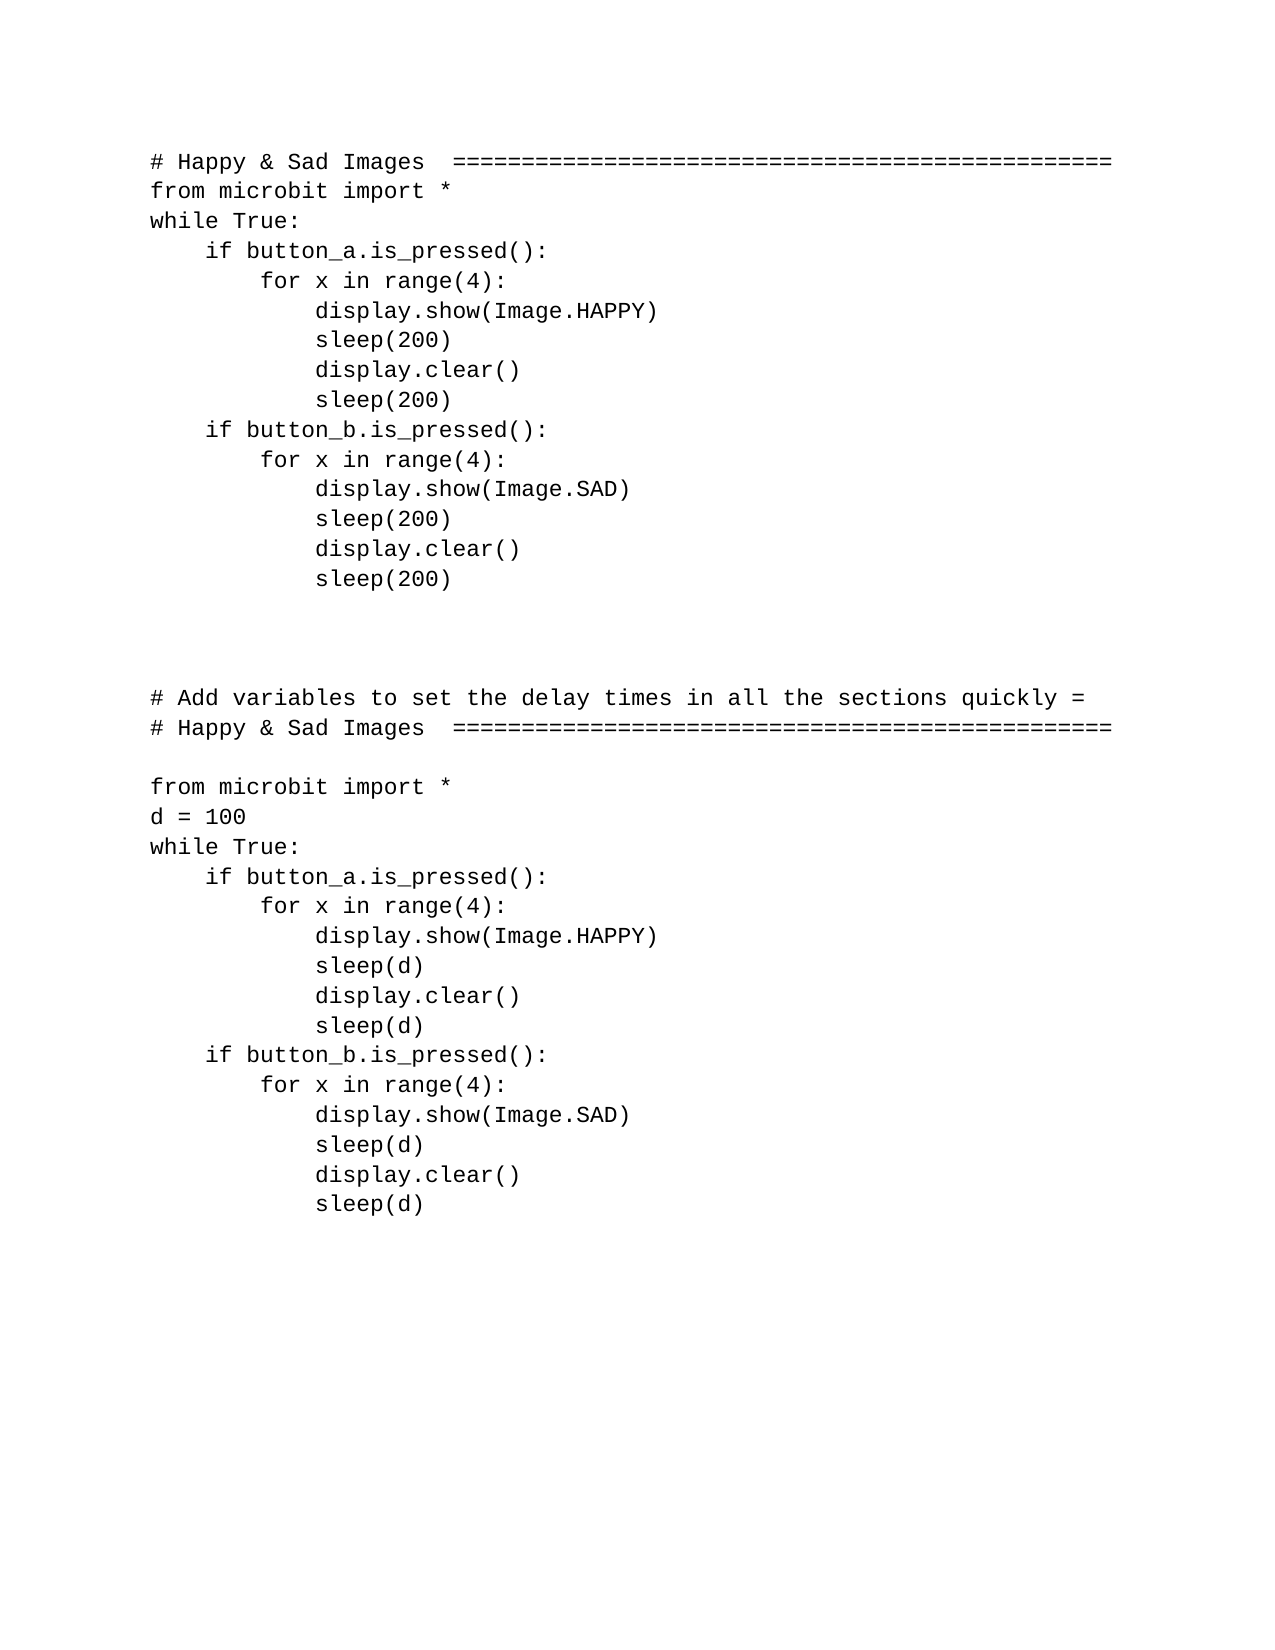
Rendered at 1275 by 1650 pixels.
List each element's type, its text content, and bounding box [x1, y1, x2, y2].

text while True: [150, 835, 1125, 861]
text display.clear() [150, 1163, 1125, 1189]
text for x in range(4): [150, 269, 1125, 295]
text for x in range(4): [150, 448, 1125, 474]
text # Happy & Sad Images ================================================ [150, 150, 1125, 176]
text display.clear() [150, 537, 1125, 563]
text display.show(Image.HAPPY) [150, 924, 1125, 951]
text for x in range(4): [150, 1073, 1125, 1099]
text for x in range(4): [150, 895, 1125, 921]
text display.show(Image.SAD) [150, 478, 1125, 504]
text sleep(200) [150, 567, 1125, 593]
text if button_b.is_pressed(): [150, 1044, 1125, 1070]
text sleep(200) [150, 388, 1125, 414]
text sleep(200) [150, 507, 1125, 533]
text sleep(d) [150, 1014, 1125, 1040]
text sleep(d) [150, 954, 1125, 980]
text # Add variables to set the delay times in all the sections quickly = [150, 686, 1125, 712]
text sleep(d) [150, 1133, 1125, 1159]
text d = 100 [150, 805, 1125, 831]
text from microbit import * [150, 180, 1125, 206]
text display.clear() [150, 984, 1125, 1010]
text while True: [150, 209, 1125, 236]
text display.show(Image.HAPPY) [150, 299, 1125, 325]
text if button_b.is_pressed(): [150, 418, 1125, 444]
text display.clear() [150, 358, 1125, 384]
text sleep(200) [150, 329, 1125, 355]
text from microbit import * [150, 776, 1125, 802]
text if button_a.is_pressed(): [150, 865, 1125, 891]
text # Happy & Sad Images ================================================ [150, 716, 1125, 742]
text if button_a.is_pressed(): [150, 239, 1125, 265]
text display.show(Image.SAD) [150, 1103, 1125, 1129]
text sleep(d) [150, 1193, 1125, 1219]
